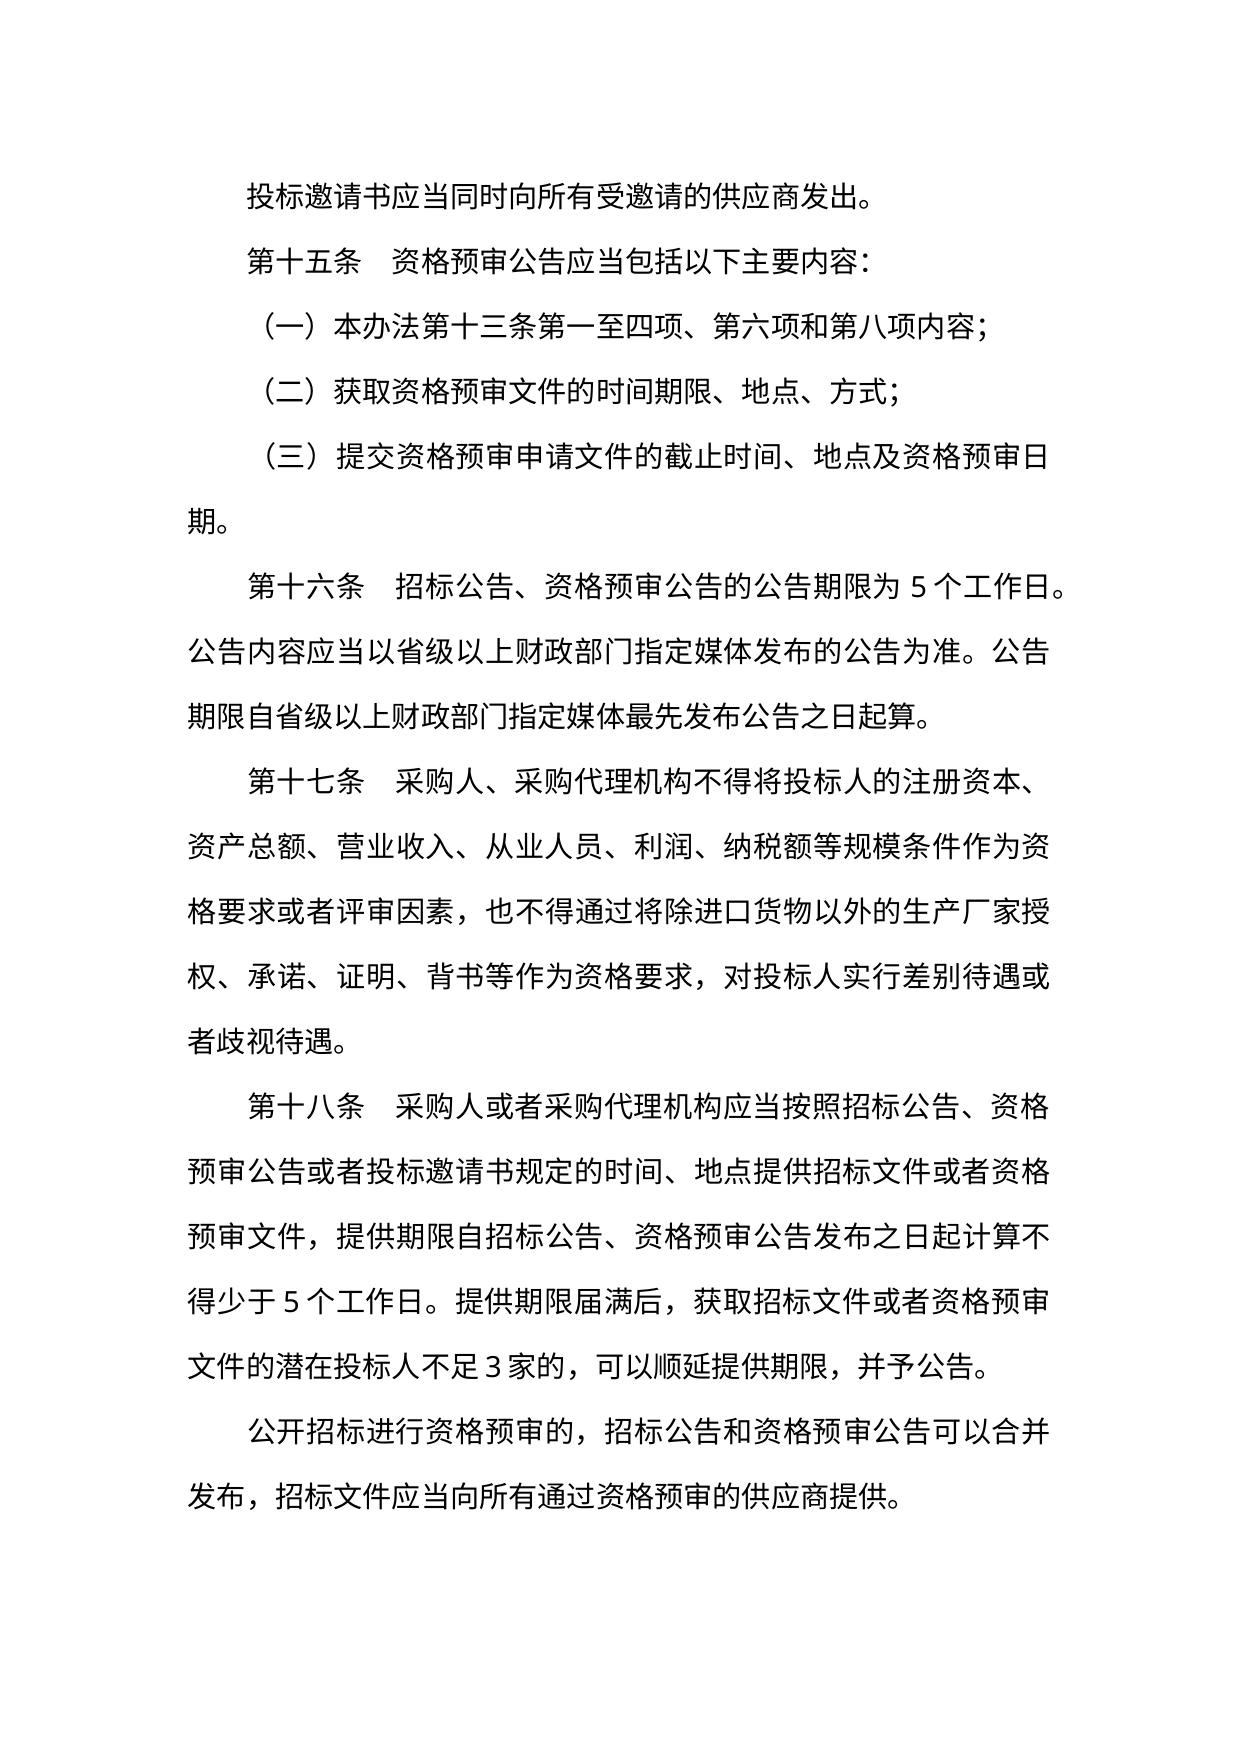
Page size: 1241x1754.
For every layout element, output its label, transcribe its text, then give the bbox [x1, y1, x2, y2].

text 第十八条 采购人或者采购代理机构应当按照招标公告、资格预审公告或者投标邀请书规定的时间、地点提供招标文件或者资格预审文件，提供期限自招标公告、资格预审公告发布之日起计算不得少于5个工作日。提供期限届满后，获取招标文件或者资格预审文件的潜在投标人不足3家的，可以顺延提供期限，并予公告。 [187, 1072, 1053, 1397]
text （二）获取资格预审文件的时间期限、地点、方式； [187, 357, 1053, 422]
text （三）提交资格预审申请文件的截止时间、地点及资格预审日期。 [187, 422, 1053, 552]
text 第十七条 采购人、采购代理机构不得将投标人的注册资本、资产总额、营业收入、从业人员、利润、纳税额等规模条件作为资格要求或者评审因素，也不得通过将除进口货物以外的生产厂家授权、承诺、证明、背书等作为资格要求，对投标人实行差别待遇或者歧视待遇。 [187, 747, 1053, 1072]
text （一）本办法第十三条第一至四项、第六项和第八项内容； [187, 292, 1053, 357]
text 第十六条 招标公告、资格预审公告的公告期限为5个工作日。公告内容应当以省级以上财政部门指定媒体发布的公告为准。公告期限自省级以上财政部门指定媒体最先发布公告之日起算。 [187, 552, 1053, 747]
text 投标邀请书应当同时向所有受邀请的供应商发出。 [187, 162, 1053, 227]
text 公开招标进行资格预审的，招标公告和资格预审公告可以合并发布，招标文件应当向所有通过资格预审的供应商提供。 [187, 1397, 1053, 1527]
text 第十五条 资格预审公告应当包括以下主要内容： [187, 227, 1053, 292]
